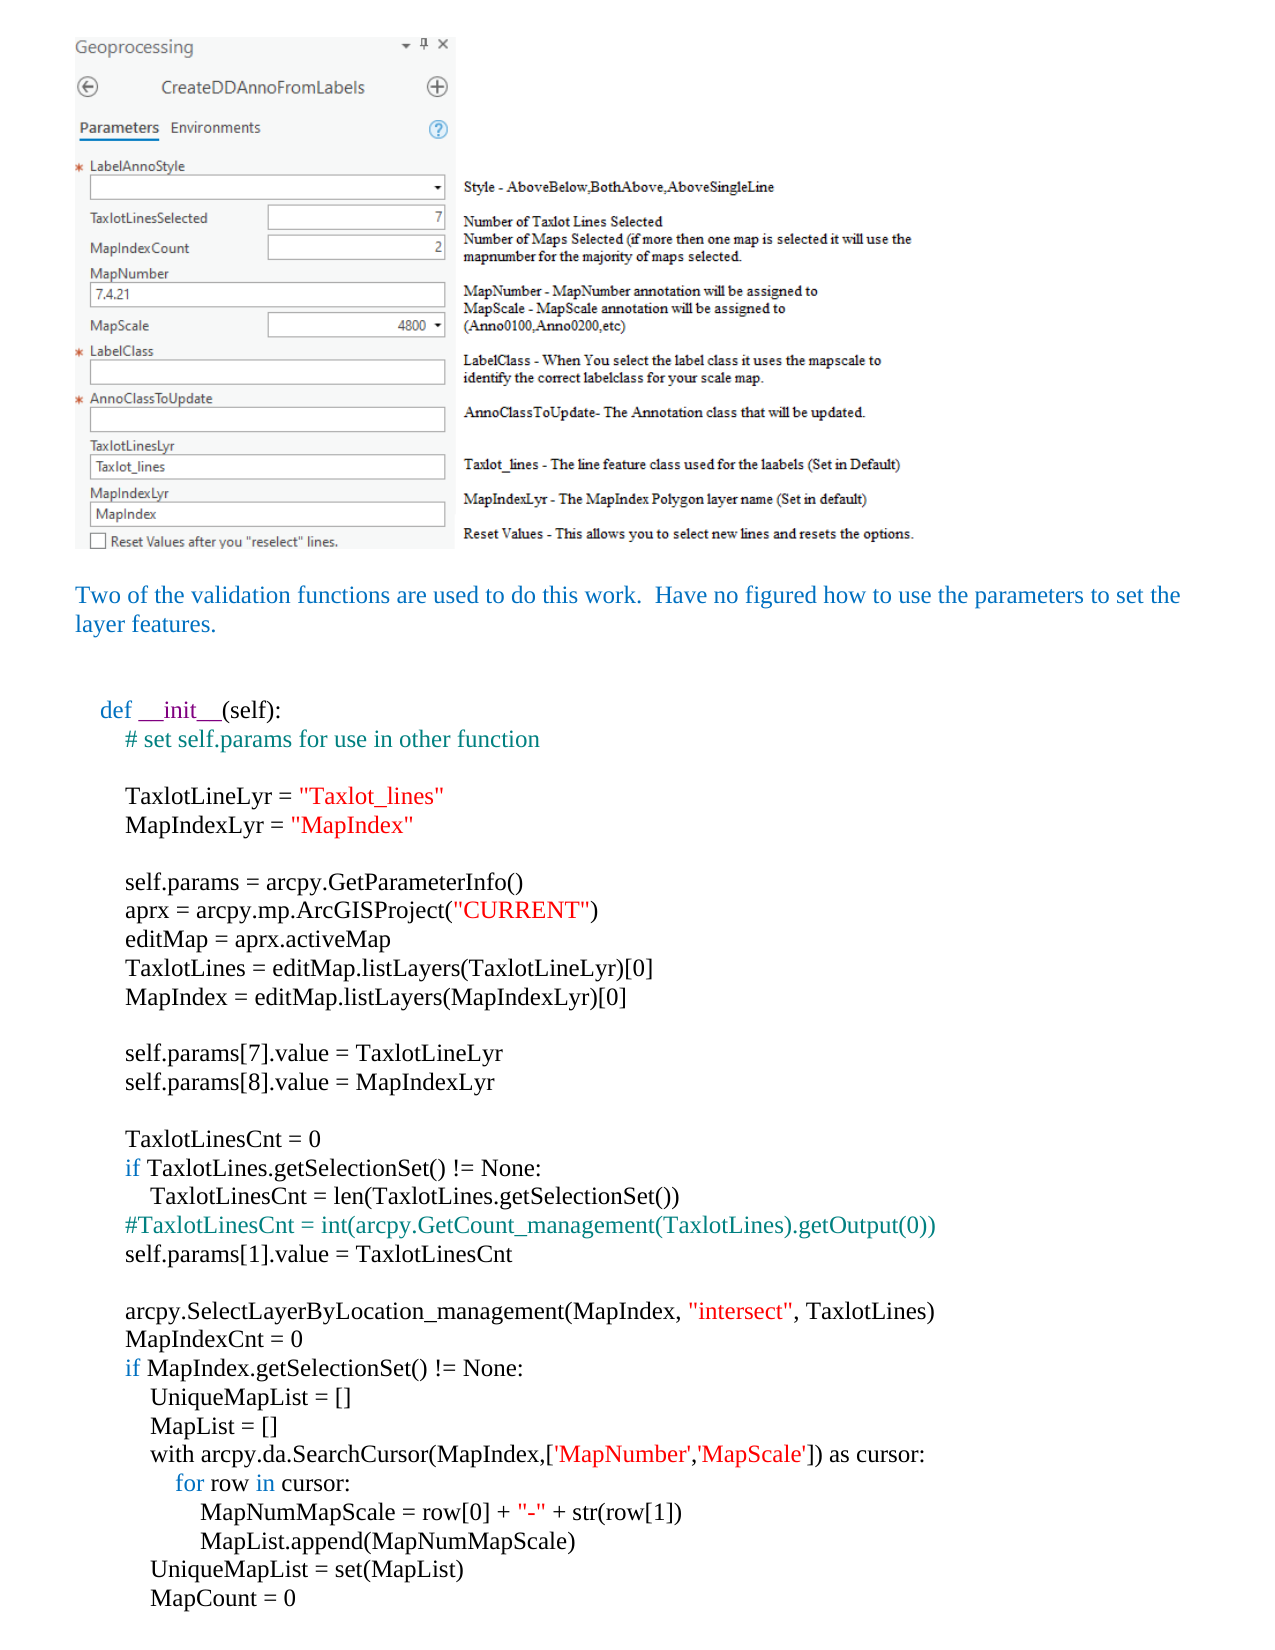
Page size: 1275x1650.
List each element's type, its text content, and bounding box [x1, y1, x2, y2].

text if TaxlotLines.getSelectionSet() != None: [75, 1153, 1200, 1181]
text TaxlotLinesCnt = len(TaxlotLines.getSelectionSet()) [75, 1181, 1200, 1210]
text #TaxlotLinesCnt = int(arcpy.GetCount_management(TaxlotLines).getOutput(0)) [75, 1210, 1200, 1239]
text self.params[7].value = TaxlotLineLyr [75, 1038, 1200, 1067]
text arcpy.SelectLayerByLocation_management(MapIndex, "intersect", TaxlotLines) [75, 1296, 1200, 1324]
text with arcpy.da.SearchCursor(MapIndex,['MapNumber','MapScale']) as cursor: [75, 1439, 1200, 1468]
text MapIndexLyr = "MapIndex" [75, 810, 1200, 839]
text UniqueMapList = set(MapList) [75, 1554, 1200, 1583]
text TaxlotLines = editMap.listLayers(TaxlotLineLyr)[0] [75, 953, 1200, 982]
picture [75, 37, 929, 549]
text UniqueMapList = [] [75, 1382, 1200, 1411]
text MapIndex = editMap.listLayers(MapIndexLyr)[0] [75, 982, 1200, 1010]
text for row in cursor: [75, 1468, 1200, 1497]
text self.params = arcpy.GetParameterInfo() [75, 867, 1200, 895]
text editMap = aprx.activeMap [75, 924, 1200, 953]
text TaxlotLineLyr = "Taxlot_lines" [75, 781, 1200, 810]
text MapNumMapScale = row[0] + "-" + str(row[1]) [75, 1497, 1200, 1526]
text # set self.params for use in other function [75, 724, 1200, 753]
text MapList.append(MapNumMapScale) [75, 1526, 1200, 1554]
text aprx = arcpy.mp.ArcGISProject("CURRENT") [75, 895, 1200, 924]
text MapCount = 0 [75, 1583, 1200, 1612]
text def __init__(self): [75, 696, 1200, 724]
text Two of the validation functions are used to do this work. Have no figured how to use the parameters to set the layer features. [75, 581, 1200, 638]
text TaxlotLinesCnt = 0 [75, 1124, 1200, 1153]
text if MapIndex.getSelectionSet() != None: [75, 1353, 1200, 1382]
text self.params[1].value = TaxlotLinesCnt [75, 1239, 1200, 1268]
text MapList = [] [75, 1411, 1200, 1439]
text MapIndexCnt = 0 [75, 1324, 1200, 1353]
text self.params[8].value = MapIndexLyr [75, 1067, 1200, 1096]
